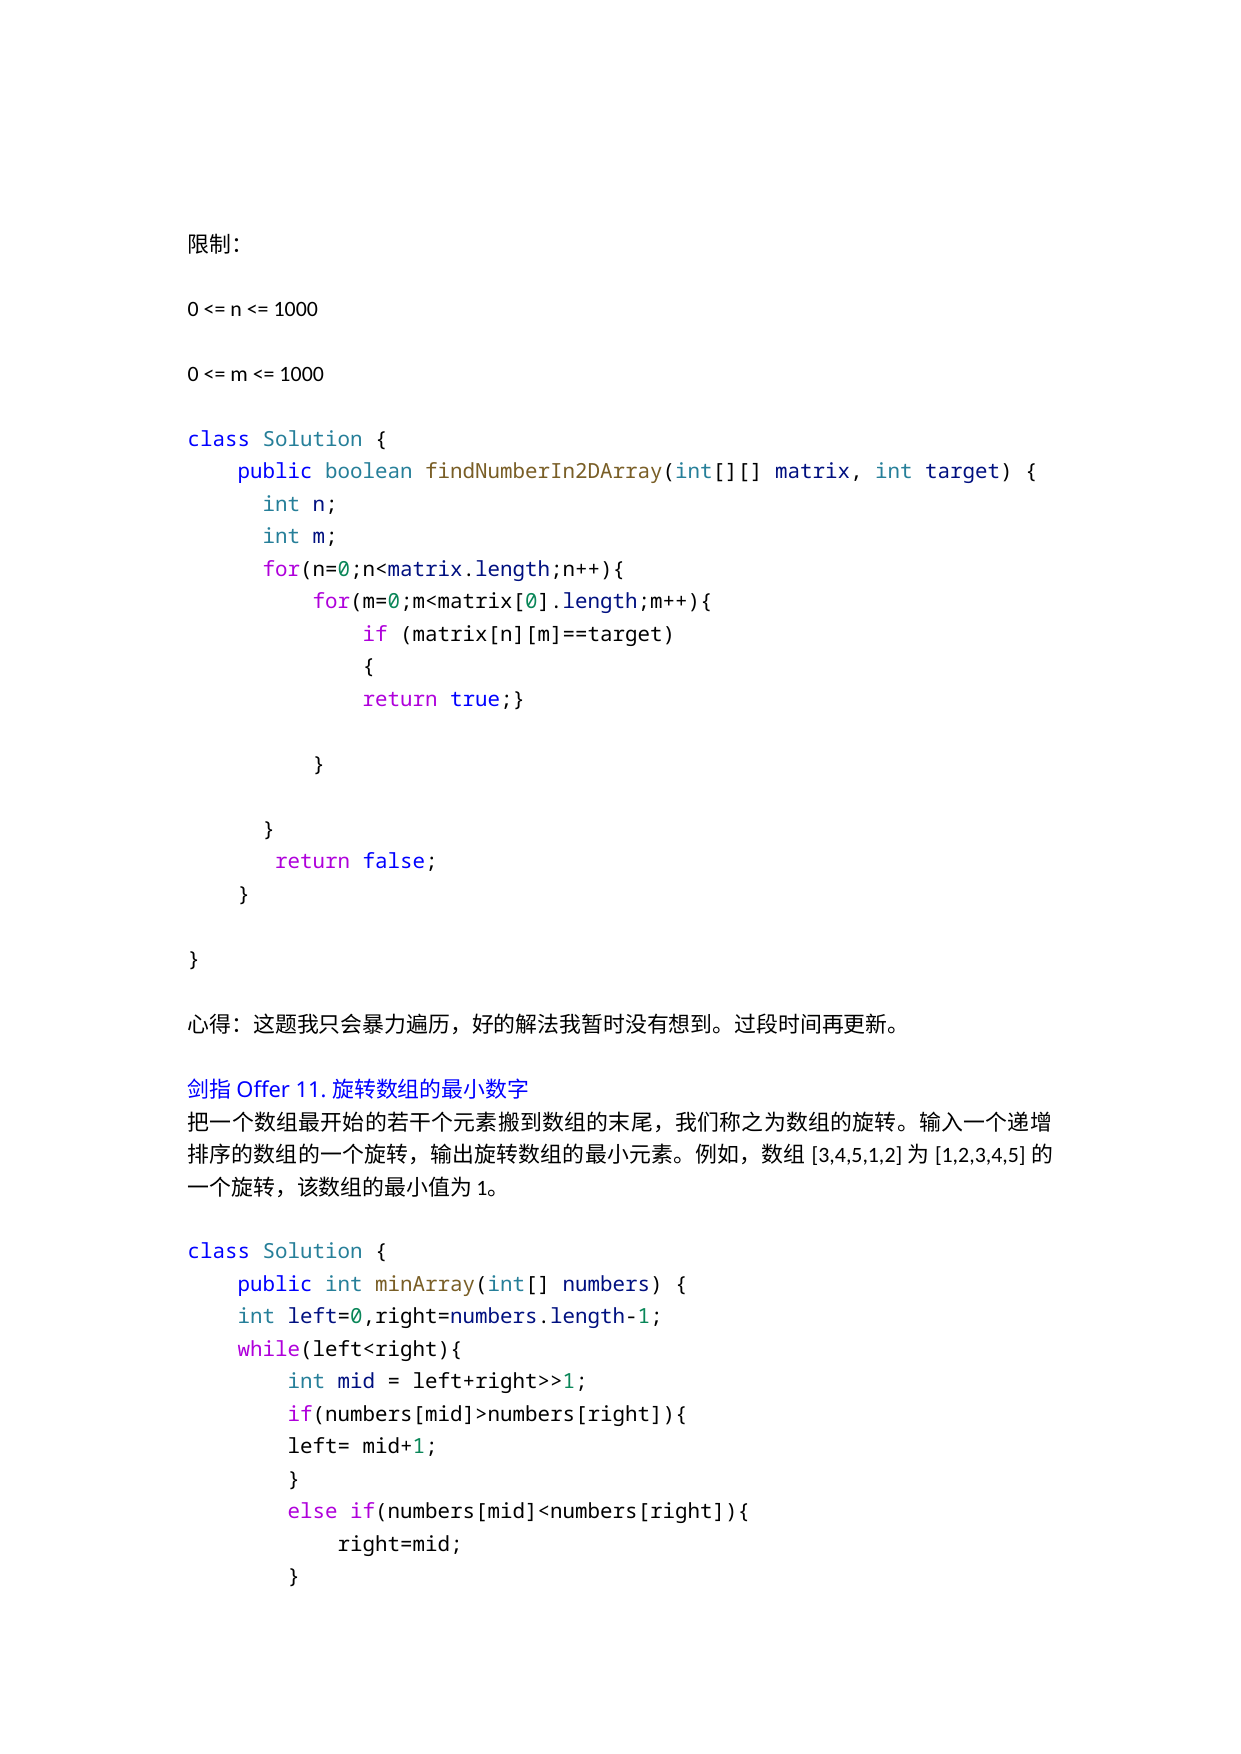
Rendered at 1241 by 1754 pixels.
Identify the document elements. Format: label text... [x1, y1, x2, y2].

text while(left<right){ [187, 1332, 1053, 1364]
text int n; [187, 487, 1053, 519]
text int left=0,right=numbers.length-1; [187, 1299, 1053, 1332]
text } [187, 747, 1053, 779]
text else if(numbers[mid]<numbers[right]){ [187, 1494, 1053, 1527]
text for(n=0;n<matrix.length;n++){ [187, 552, 1053, 584]
text { [187, 649, 1053, 682]
text return false; [187, 844, 1053, 877]
subtitle 剑指 Offer 11. 旋转数组的最小数字 [187, 1072, 1053, 1104]
text int m; [187, 519, 1053, 552]
text } [187, 942, 1053, 974]
text } [187, 812, 1053, 844]
text int mid = left+right>>1; [187, 1364, 1053, 1397]
text 限制： [187, 227, 1053, 259]
text 把一个数组最开始的若干个元素搬到数组的末尾，我们称之为数组的旋转。输入一个递增排序的数组的一个旋转，输出旋转数组的最小元素。例如，数组 [3,4,5,1,2] 为 [1,2,3,4,5] 的一个旋转，该数组的最小值为1。 [187, 1104, 1053, 1202]
text 心得：这题我只会暴力遍历，好的解法我暂时没有想到。过段时间再更新。 [187, 1007, 1053, 1039]
text for(m=0;m<matrix[0].length;m++){ [187, 584, 1053, 617]
text class Solution { [187, 422, 1053, 454]
text } [187, 1559, 1053, 1592]
text public boolean findNumberIn2DArray(int[][] matrix, int target) { [187, 454, 1053, 487]
text } [187, 877, 1053, 909]
text return true;} [187, 682, 1053, 714]
text left= mid+1; [187, 1429, 1053, 1462]
text if(numbers[mid]>numbers[right]){ [187, 1397, 1053, 1429]
text if (matrix[n][m]==target) [187, 617, 1053, 649]
text class Solution { [187, 1234, 1053, 1267]
text public int minArray(int[] numbers) { [187, 1267, 1053, 1299]
text 0 <= n <= 1000 [187, 292, 1053, 324]
text } [187, 1462, 1053, 1494]
text right=mid; [187, 1527, 1053, 1559]
text 0 <= m <= 1000 [187, 357, 1053, 389]
